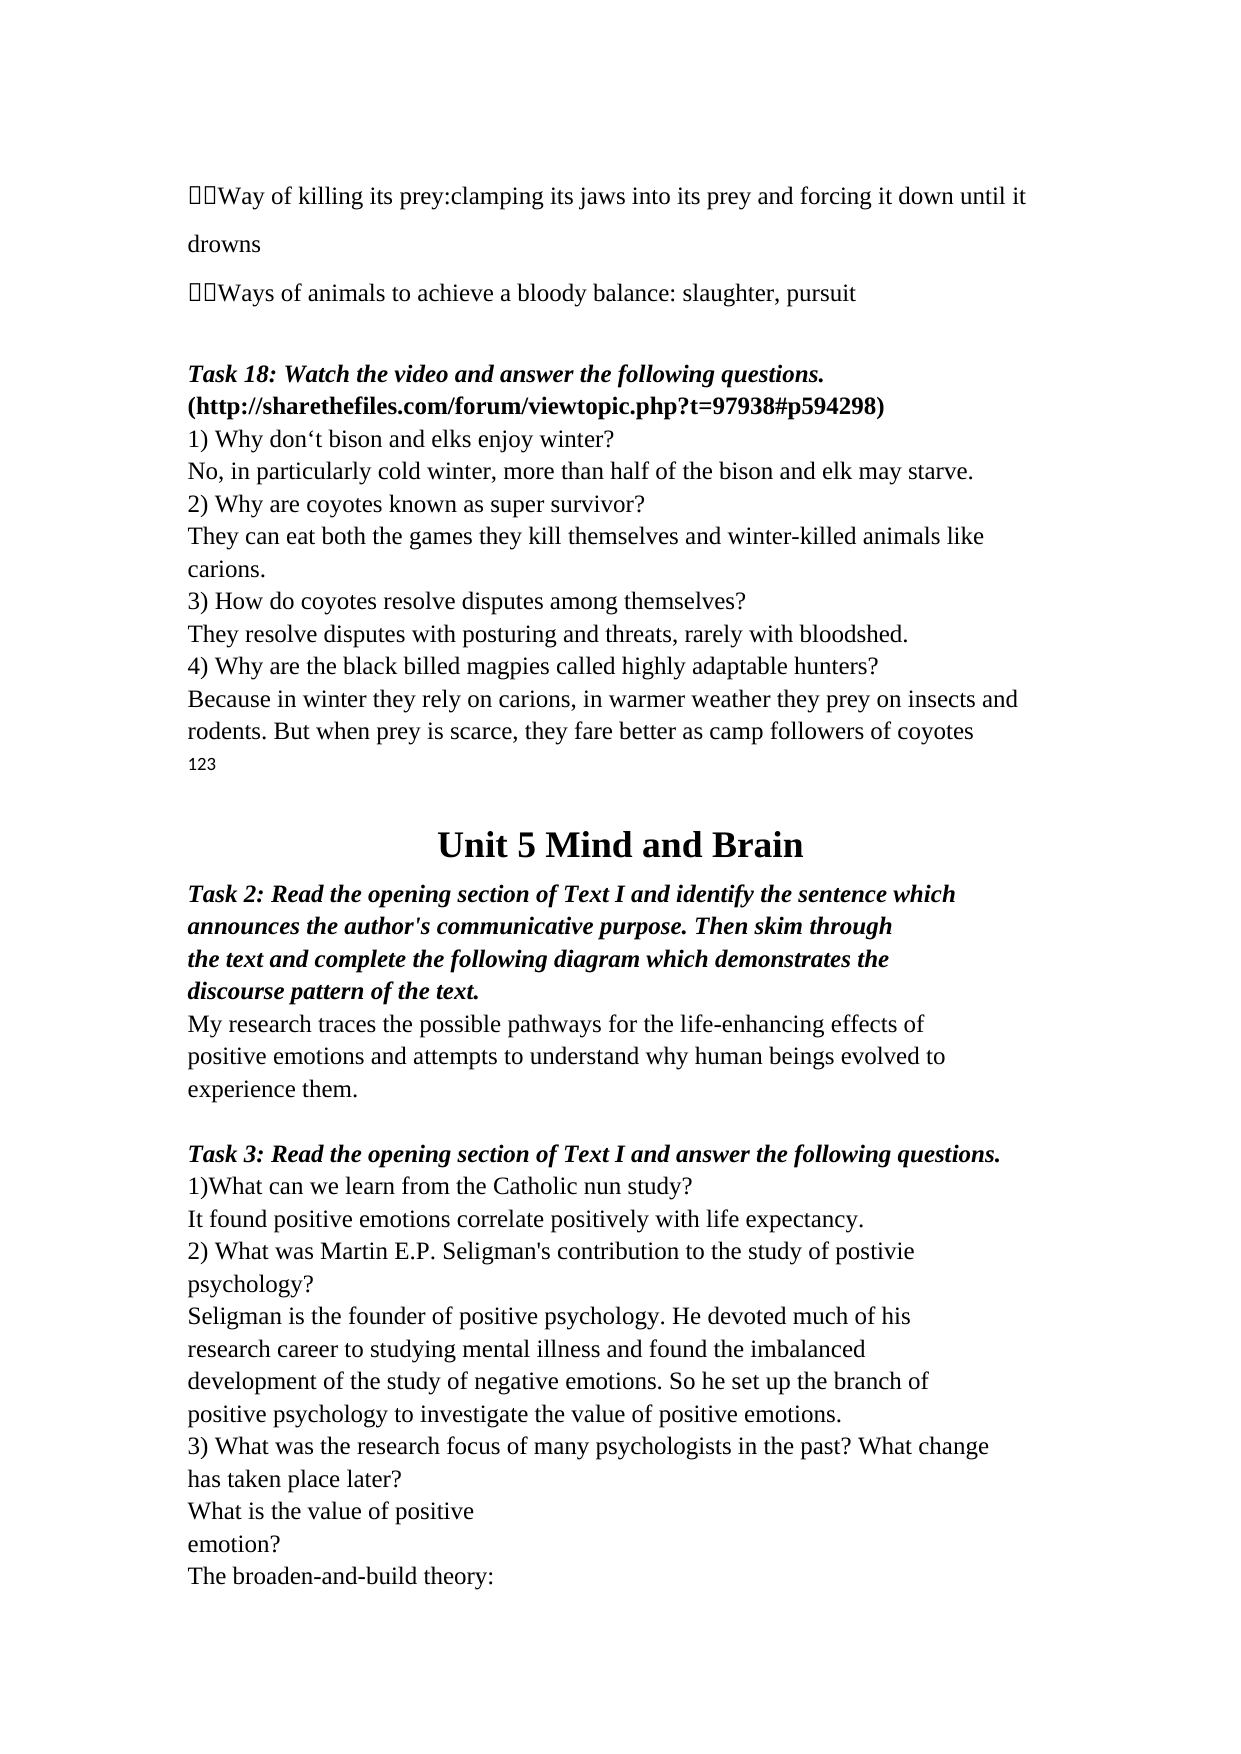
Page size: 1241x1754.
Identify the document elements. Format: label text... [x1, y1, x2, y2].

text My research traces the possible pathways for the life-enhancing effects of [187, 1007, 1053, 1039]
text 1) Why don‘t bison and elks enjoy winter? [187, 422, 1053, 454]
text announces the author's communicative purpose. Then skim through [187, 909, 1053, 942]
text No, in particularly cold winter, more than half of the bison and elk may starve. [187, 454, 1053, 487]
text Task 2: Read the opening section of Text I and identify the sentence which [187, 877, 1053, 909]
text It found positive emotions correlate positively with life expectancy. [187, 1202, 1053, 1234]
text They can eat both the games they kill themselves and winter-killed animals like carions. [187, 519, 1053, 584]
text Way of killing its prey:clamping its jaws into its prey and forcing it down until it drowns [187, 162, 1053, 259]
text What is the value of positive [187, 1494, 1053, 1527]
text 4) Why are the black billed magpies called highly adaptable hunters? [187, 649, 1053, 682]
text Ways of animals to achieve a bloody balance: slaughter, pursuit [187, 259, 1053, 324]
text experience them. [187, 1072, 1053, 1104]
text Because in winter they rely on carions, in warmer weather they prey on insects and rodents. But when prey is scarce, they fare better as camp followers of coyotes [187, 682, 1053, 747]
text has taken place later? [187, 1462, 1053, 1494]
text the text and complete the following diagram which demonstrates the [187, 942, 1053, 974]
text Task 3: Read the opening section of Text I and answer the following questions. [187, 1137, 1053, 1169]
text psychology? [187, 1267, 1053, 1299]
text 123 [187, 747, 1053, 779]
text They resolve disputes with posturing and threats, rarely with bloodshed. [187, 617, 1053, 649]
text 3) What was the research focus of many psychologists in the past? What change [187, 1429, 1053, 1462]
text positive psychology to investigate the value of positive emotions. [187, 1397, 1053, 1429]
text discourse pattern of the text. [187, 974, 1053, 1007]
text 3) How do coyotes resolve disputes among themselves? [187, 584, 1053, 617]
text 2) Why are coyotes known as super survivor? [187, 487, 1053, 519]
text 2) What was Martin E.P. Seligman's contribution to the study of postivie [187, 1234, 1053, 1267]
text Unit 5 Mind and Brain [187, 812, 1053, 877]
text Seligman is the founder of positive psychology. He devoted much of his [187, 1299, 1053, 1332]
text 1)What can we learn from the Catholic nun study? [187, 1169, 1053, 1202]
text development of the study of negative emotions. So he set up the branch of [187, 1364, 1053, 1397]
text emotion? [187, 1527, 1053, 1559]
text research career to studying mental illness and found the imbalanced [187, 1332, 1053, 1364]
text The broaden-and-build theory: [187, 1559, 1053, 1592]
text Task 18: Watch the video and answer the following questions. (http://sharethefiles.com/forum/viewtopic.php?t=97938#p594298) [187, 357, 1053, 422]
text positive emotions and attempts to understand why human beings evolved to [187, 1039, 1053, 1072]
